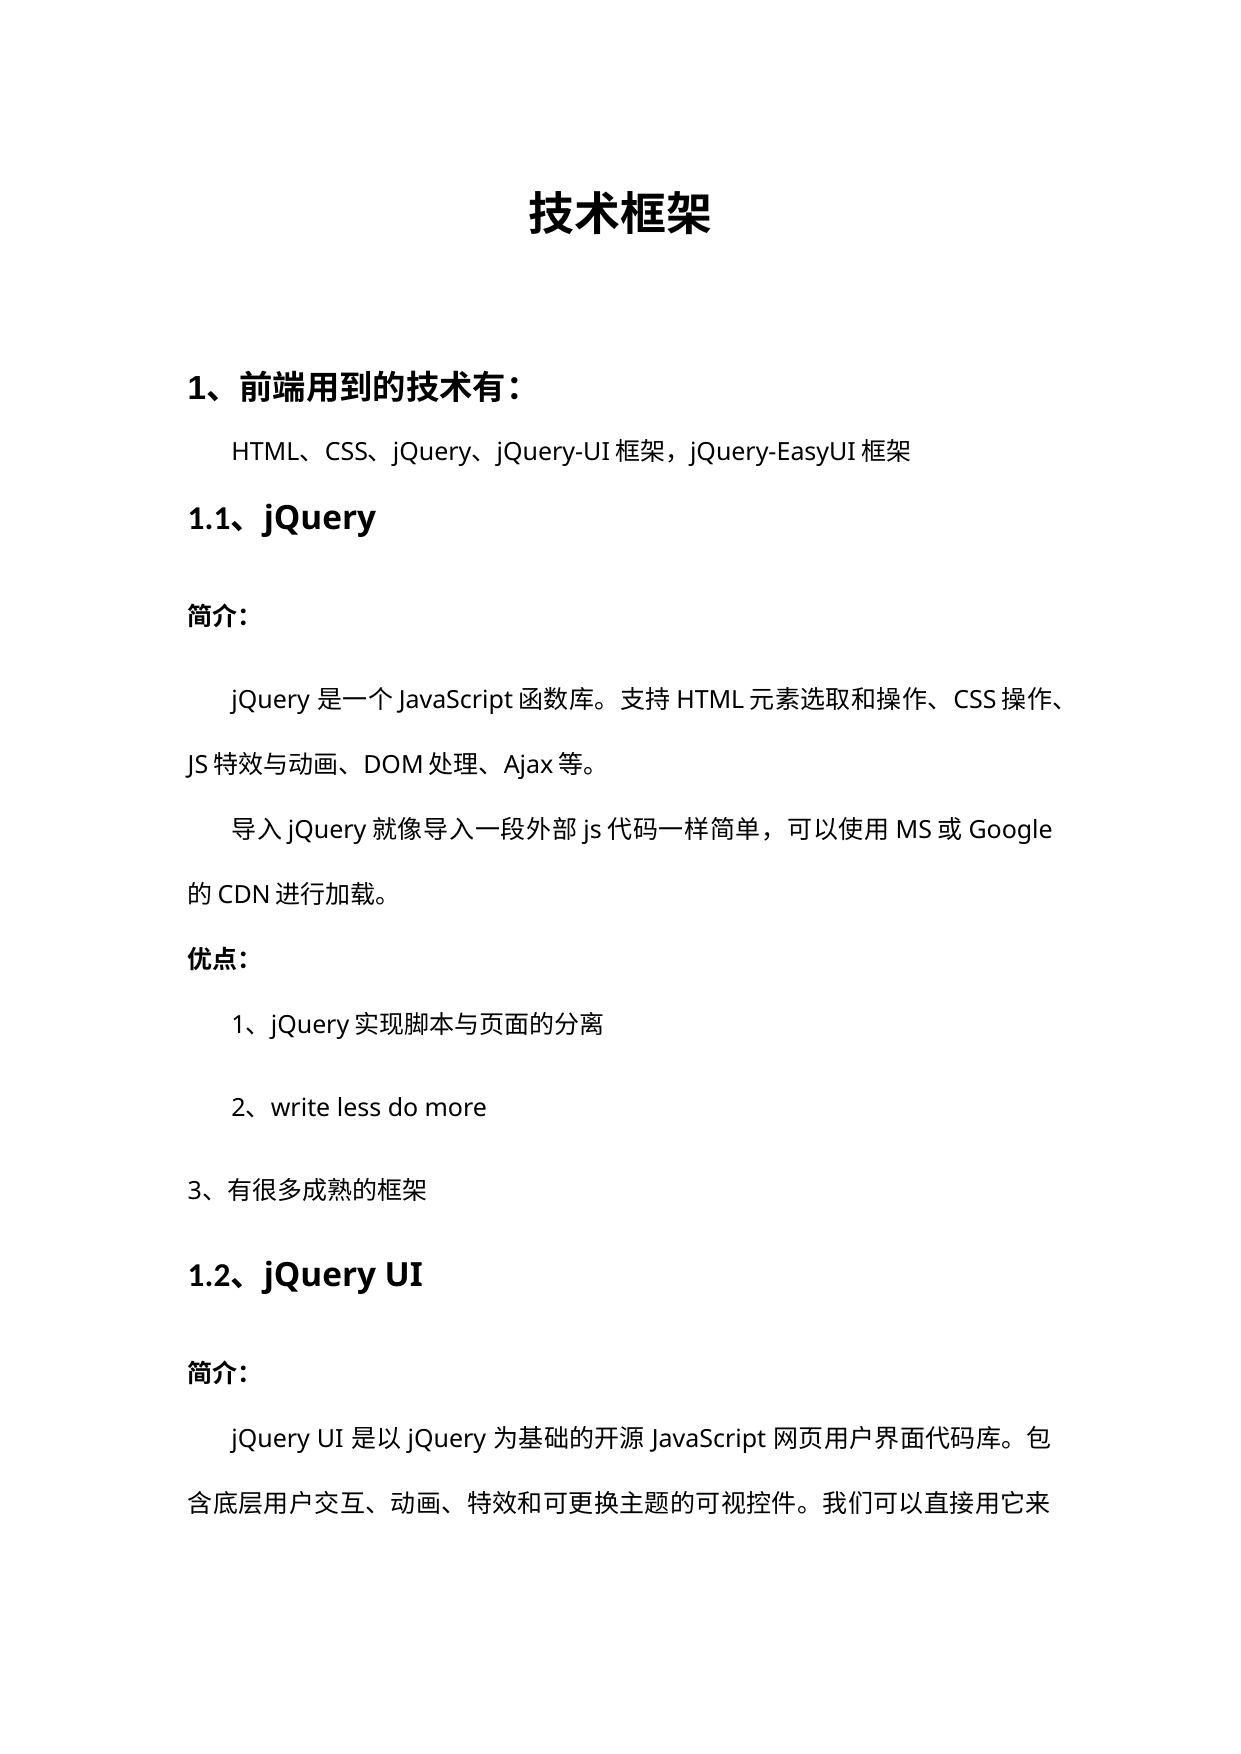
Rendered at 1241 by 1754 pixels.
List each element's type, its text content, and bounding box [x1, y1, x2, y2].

list jQuery实现脚本与页面的分离 [187, 990, 1053, 1055]
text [187, 1404, 1053, 1534]
text HTML、CSS、jQuery、jQuery-UI框架，jQuery-EasyUI框架 [187, 417, 1053, 482]
subtitle 1、前端用到的技术有： [187, 352, 1053, 417]
text 简介： [187, 1339, 1053, 1404]
text 优点： [187, 925, 1053, 990]
subtitle 1.1、jQuery [187, 482, 1053, 547]
subtitle 1.2、jQuery UI [187, 1239, 1053, 1304]
text 导入jQuery就像导入一段外部js代码一样简单，可以使用MS或Google的CDN进行加载。 [187, 795, 1053, 925]
list 有很多成熟的框架 [187, 1156, 1053, 1221]
subtitle 技术框架 [187, 162, 1053, 259]
text 简介： [187, 582, 1053, 647]
text jQuery 是一个JavaScript函数库。支持HTML元素选取和操作、CSS操作、JS特效与动画、DOM处理、Ajax等。 [187, 665, 1053, 795]
list write less do more [187, 1073, 1053, 1138]
